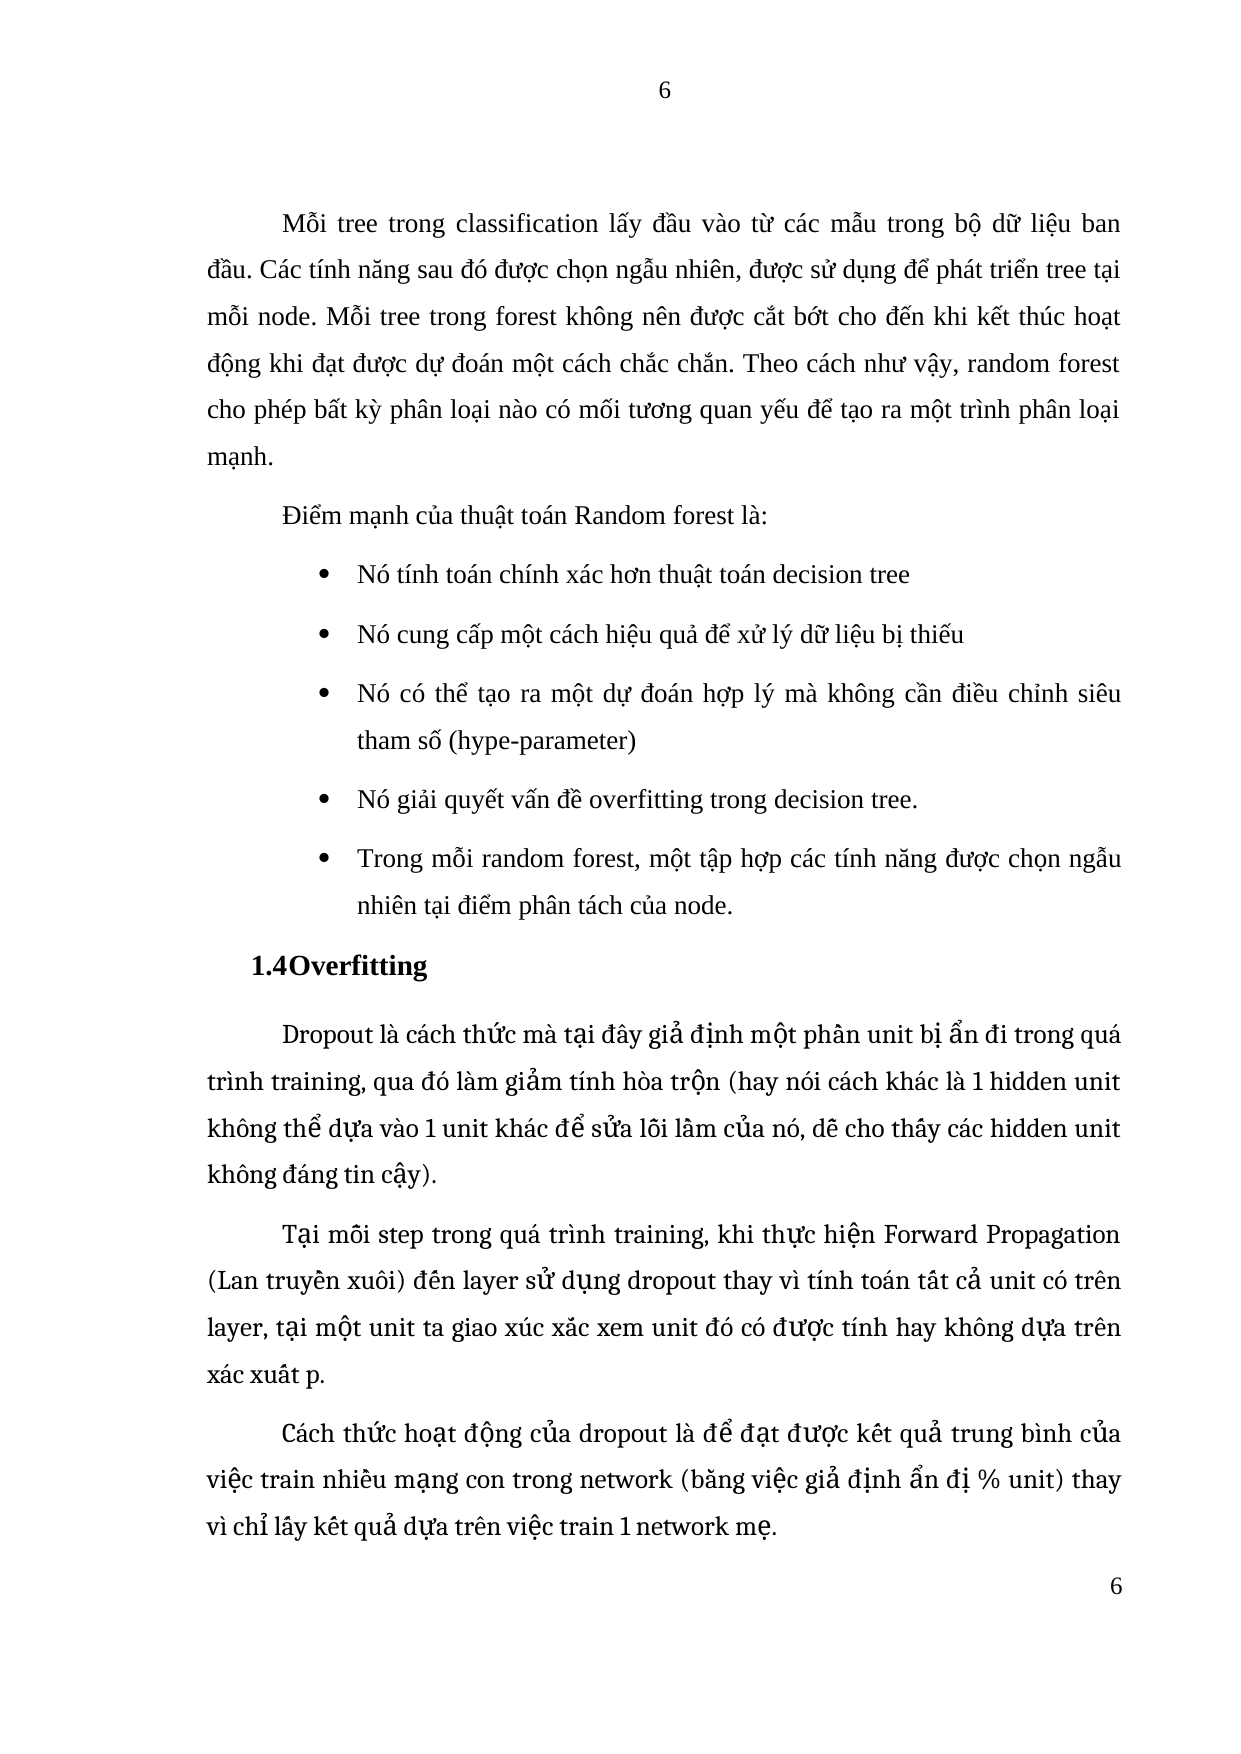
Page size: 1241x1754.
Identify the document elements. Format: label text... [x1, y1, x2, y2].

list Nó cung cấp một cách hiệu quả để xử lý dữ liệu bị thiếu [319, 618, 1122, 649]
list Nó tính toán chính xác hơn thuật toán decision tree [319, 558, 1122, 590]
list Nó giải quyết vấn đề overfitting trong decision tree. [319, 783, 1122, 814]
list Nó có thể tạo ra một dự đoán hợp lý mà không cần điều chỉnh siêu tham số (hype-parameter) [319, 677, 1122, 755]
list Overfitting [251, 948, 1122, 982]
text Dropout là cách thức mà tại đây giả định một phần unit bị ẩn đi trong quá trình training, qua đó làm giảm tính hòa trộn (hay nói cách khác là 1 hidden unit không thể dựa vào 1 unit khác để sửa lỗi lầm của nó, dễ cho thấy các hidden unit không đáng tin cậy). [207, 1019, 1122, 1191]
text Mỗi tree trong classification lấy đầu vào từ các mẫu trong bộ dữ liệu ban đầu. Các tính năng sau đó được chọn ngẫu nhiên, được sử dụng để phát triển tree tại mỗi node. Mỗi tree trong forest không nên được cắt bớt cho đến khi kết thúc hoạt động khi đạt được dự đoán một cách chắc chắn. Theo cách như vậy, random forest cho phép bất kỳ phân loại nào có mối tương quan yếu để tạo ra một trình phân loại mạnh. [207, 207, 1122, 471]
list Trong mỗi random forest, một tập hợp các tính năng được chọn ngẫu nhiên tại điểm phân tách của node. [319, 842, 1122, 920]
text Tại mỗi step trong quá trình training, khi thực hiện Forward Propagation (Lan truyền xuôi) đến layer sử dụng dropout thay vì tính toán tất cả unit có trên layer, tại một unit ta giao xúc xắc xem unit đó có được tính hay không dựa trên xác xuất p. [207, 1219, 1122, 1390]
text Cách thức hoạt động của dropout là để đạt được kết quả trung bình của việc train nhiều mạng con trong network (bằng việc giả định ẩn đị % unit) thay vì chỉ lấy kết quả dựa trên việc train 1 network mẹ. [207, 1418, 1122, 1542]
text Điểm mạnh của thuật toán Random forest là: [207, 499, 1122, 530]
